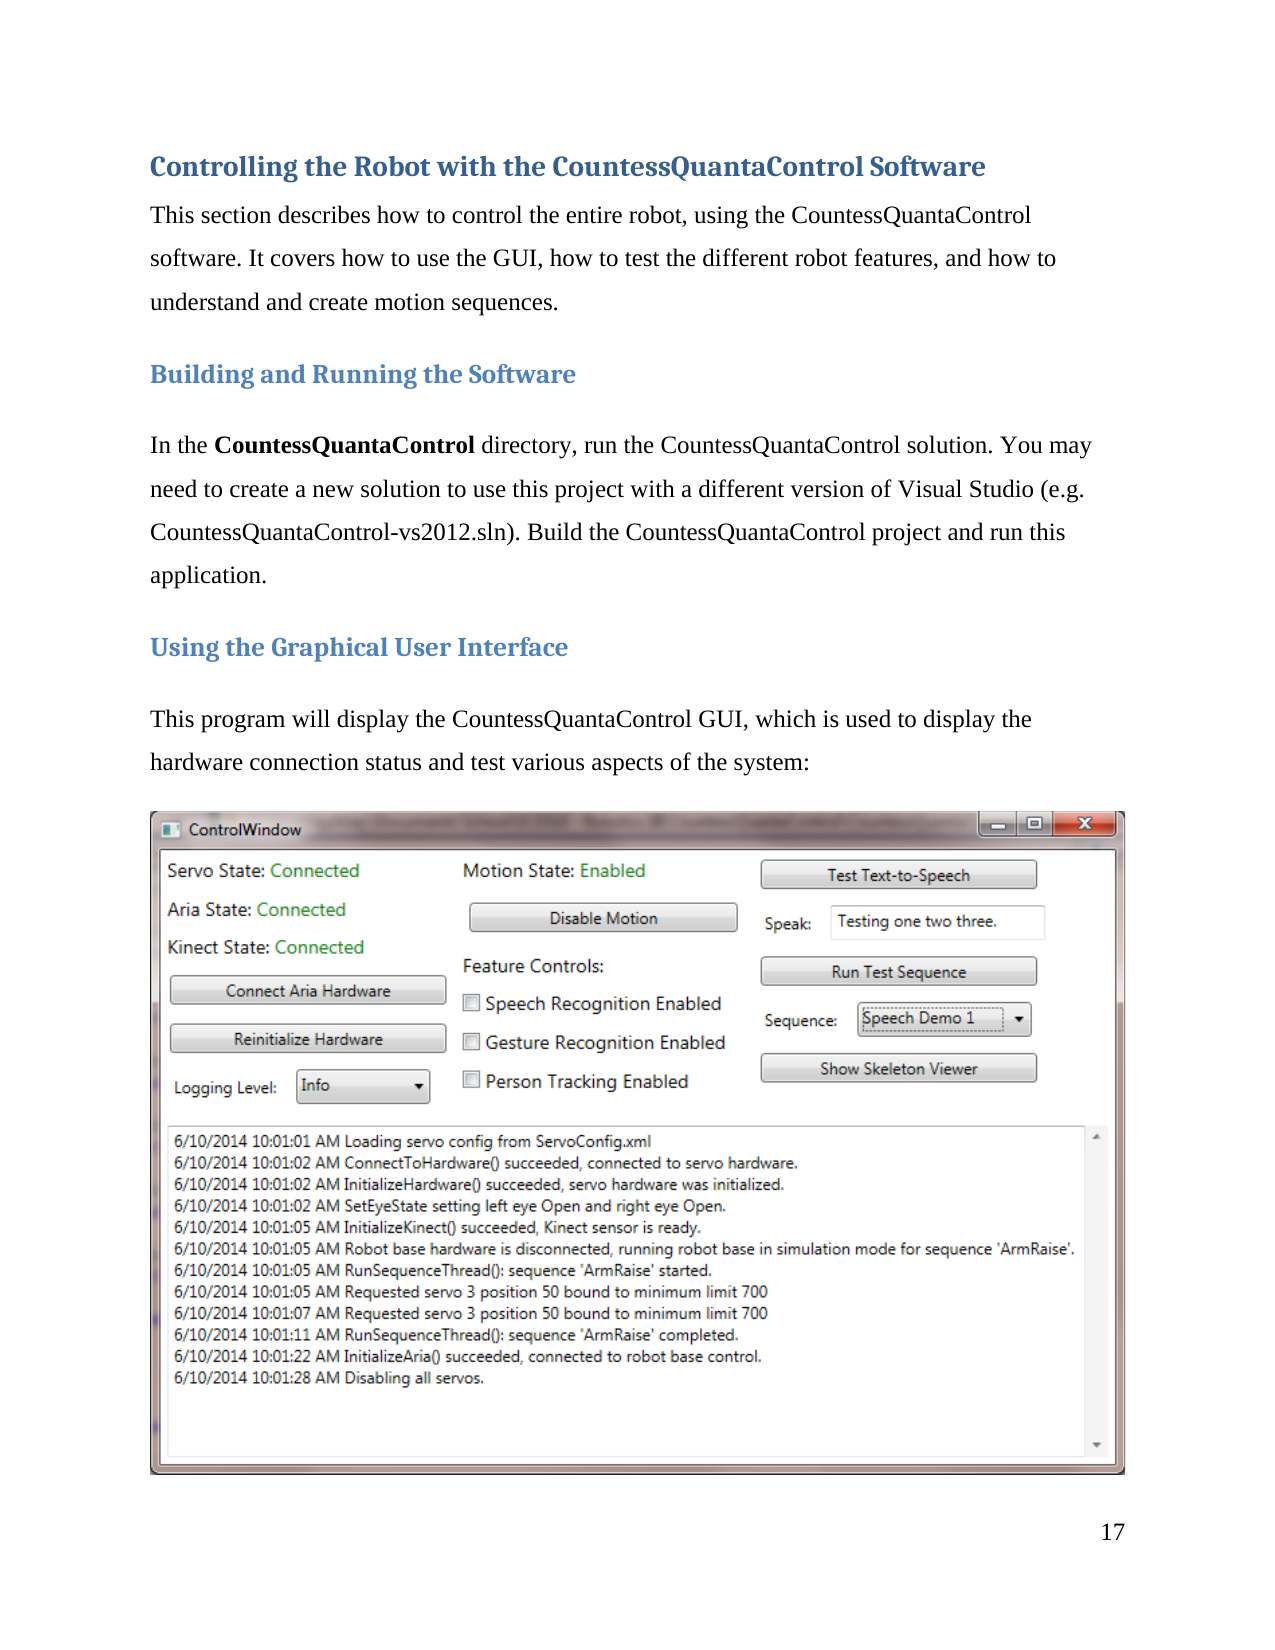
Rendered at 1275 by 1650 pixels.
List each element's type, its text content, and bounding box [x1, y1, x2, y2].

text This section describes how to control the entire robot, using the CountessQuantaControl software. It covers how to use the GUI, how to test the different robot features, and how to understand and create motion sequences. [150, 200, 1125, 315]
text This program will display the CountessQuantaControl GUI, which is used to display the hardware connection status and test various aspects of the system: [150, 704, 1125, 776]
subtitle Using the Graphical User Interface [150, 632, 1125, 663]
subtitle Controlling the Robot with the CountessQuantaControl Software [150, 150, 1125, 183]
subtitle Building and Running the Software [150, 359, 1125, 390]
picture [150, 811, 1125, 1475]
text In the CountessQuantaControl directory, run the CountessQuantaControl solution. You may need to create a new solution to use this project with a different version of Visual Studio (e.g. CountessQuantaControl-vs2012.sln). Build the CountessQuantaControl project and run this application. [150, 431, 1125, 589]
